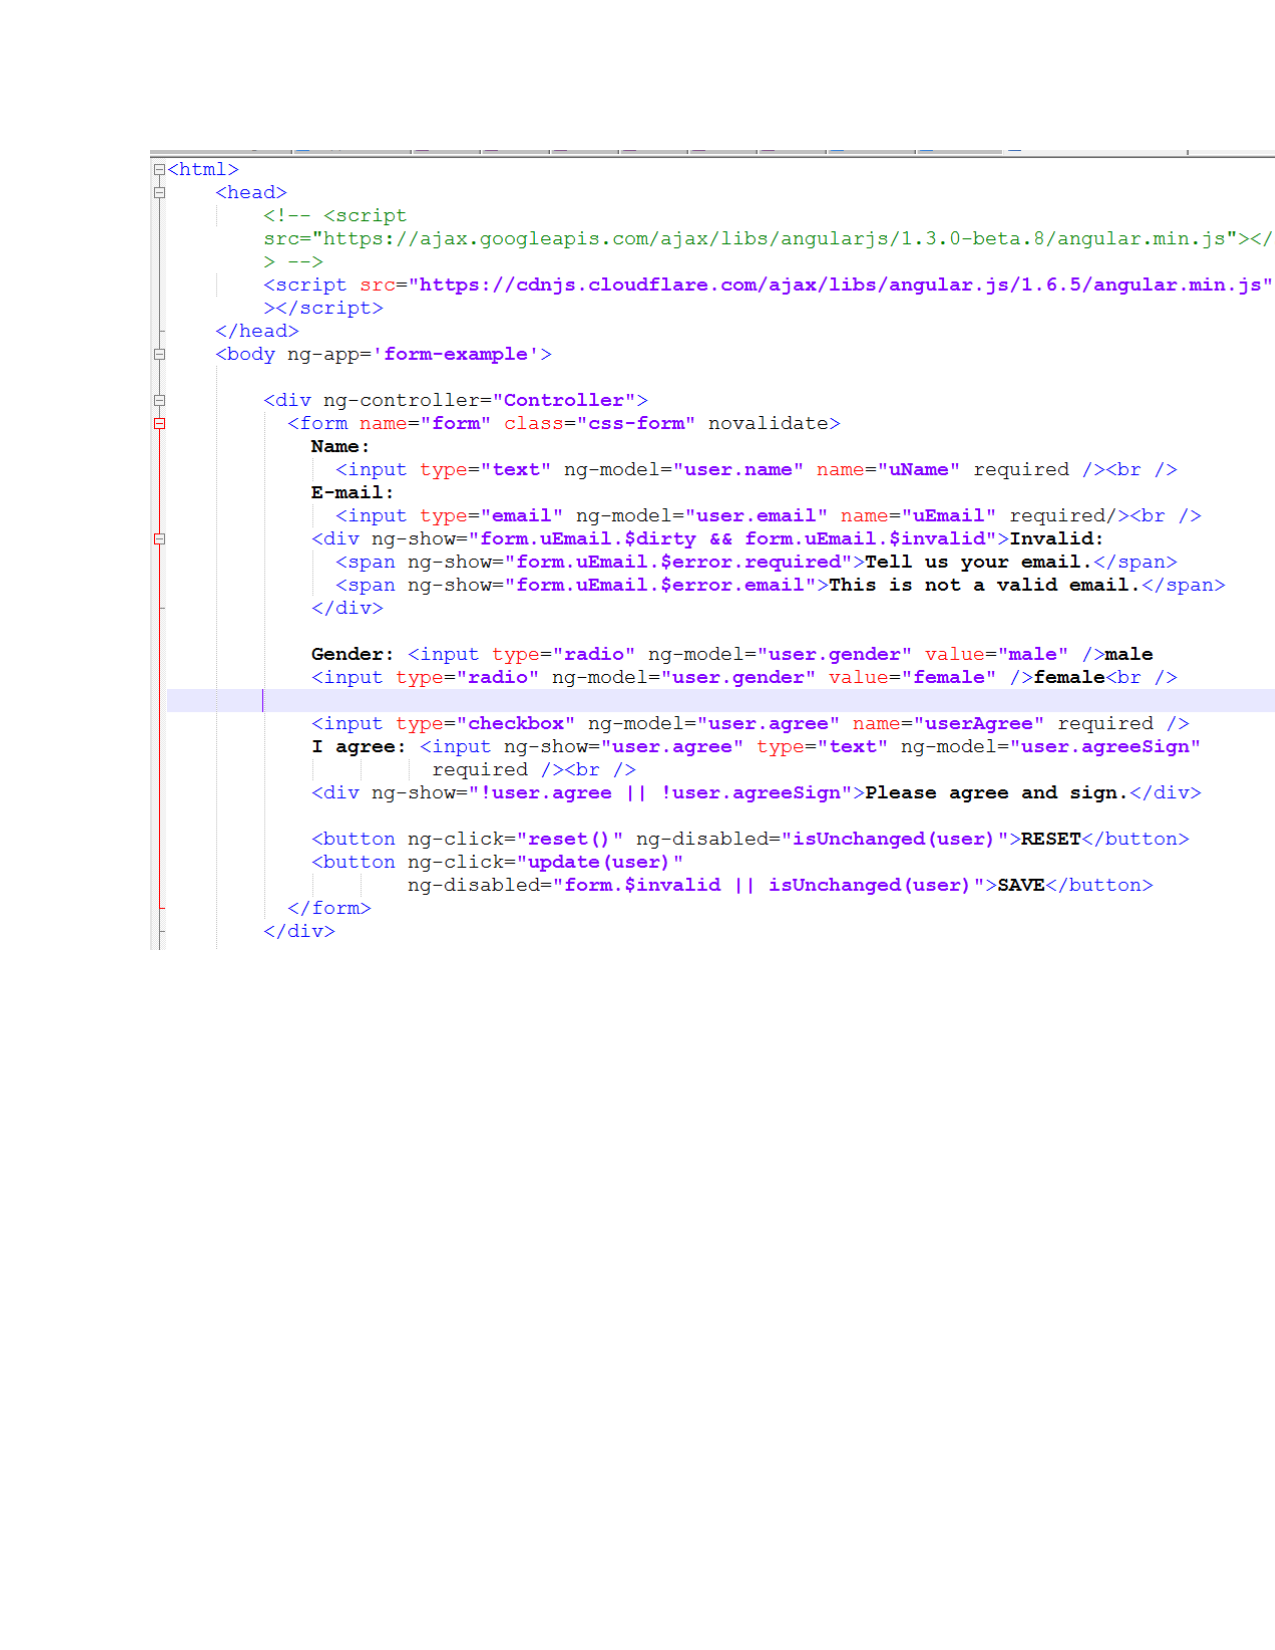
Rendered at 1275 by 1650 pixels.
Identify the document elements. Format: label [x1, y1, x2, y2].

picture [150, 150, 1275, 950]
